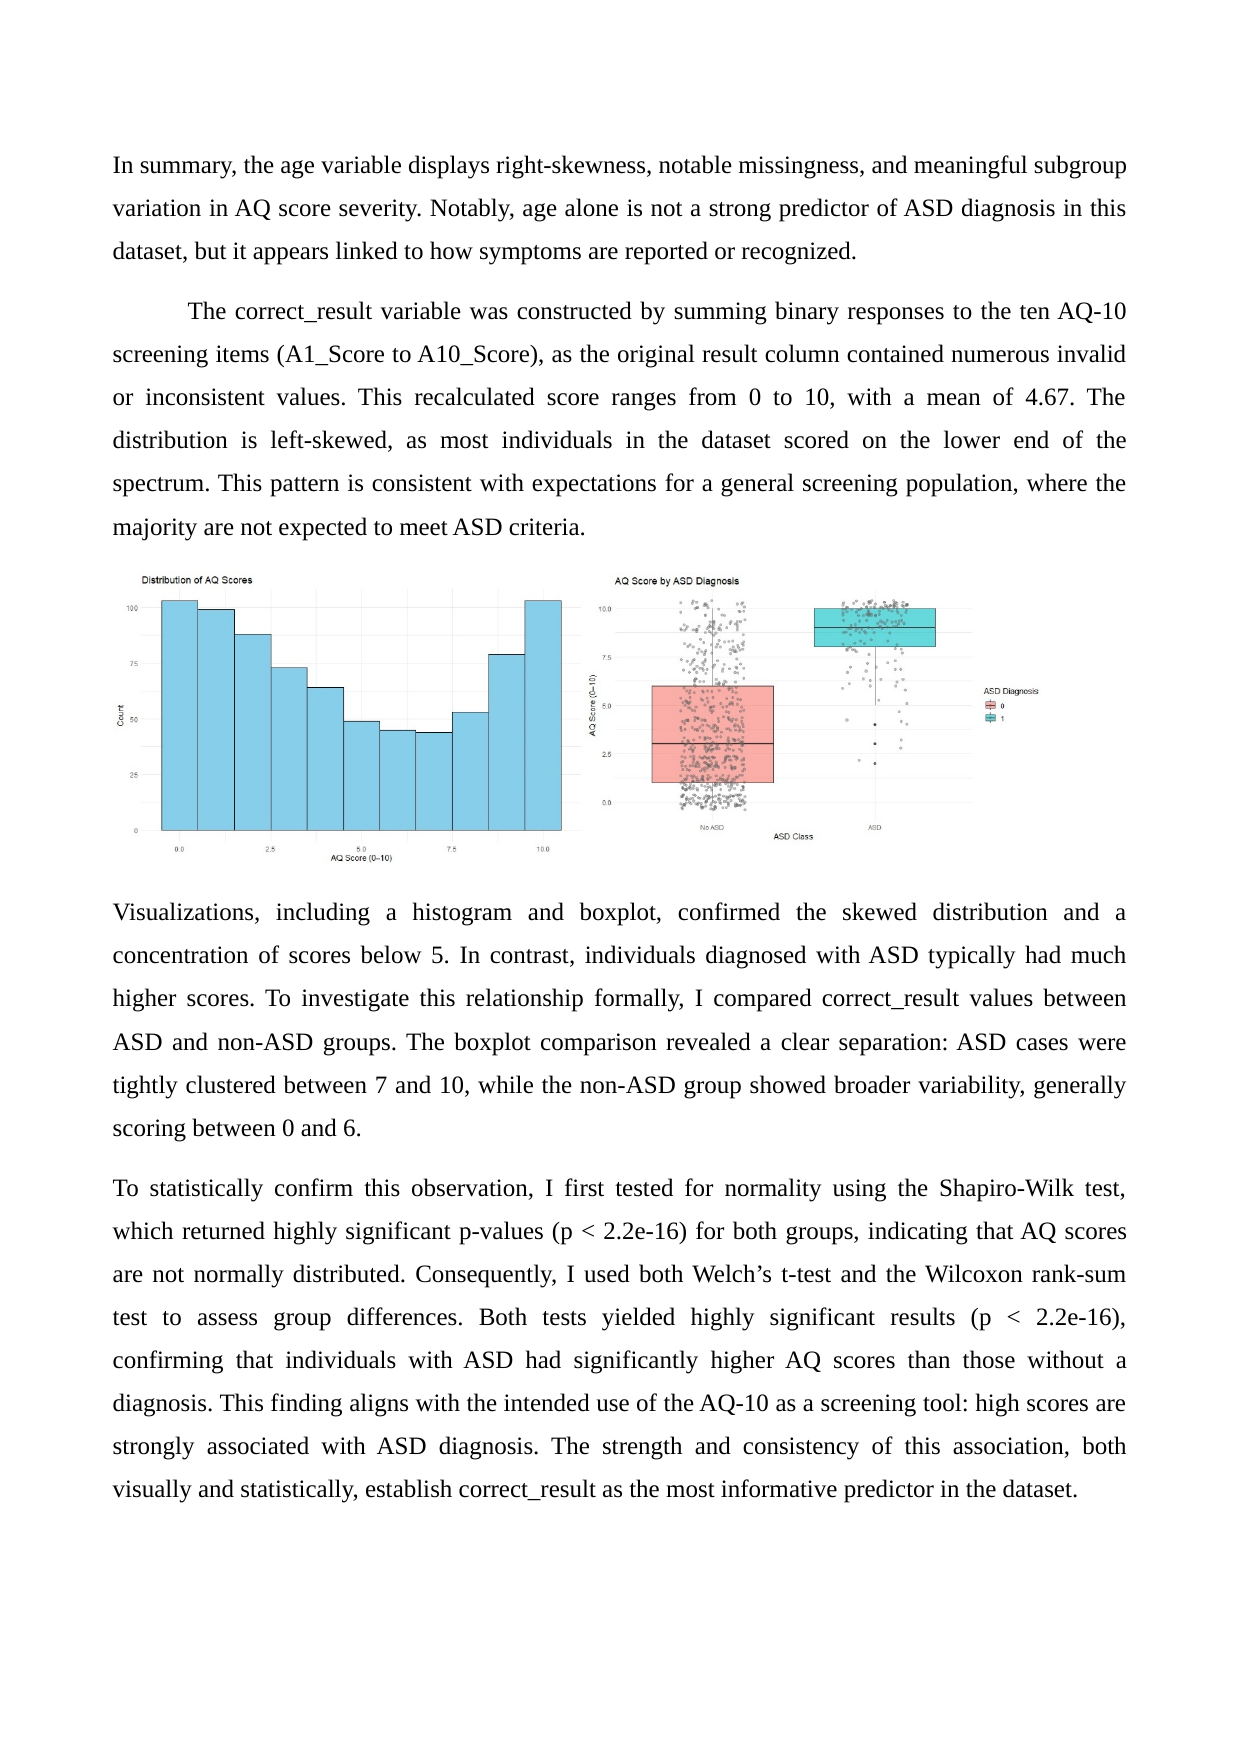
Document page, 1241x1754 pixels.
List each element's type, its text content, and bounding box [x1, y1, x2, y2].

text To statistically confirm this observation, I first tested for normality using the Shapiro-Wilk test, which returned highly significant p-values (p < 2.2e-16) for both groups, indicating that AQ scores are not normally distributed. Consequently, I used both Welch’s t-test and the Wilcoxon rank-sum test to assess group differences. Both tests yielded highly significant results (p < 2.2e-16), confirming that individuals with ASD had significantly higher AQ scores than those without a diagnosis. This finding aligns with the intended use of the AQ-10 as a screening tool: high scores are strongly associated with ASD diagnosis. The strength and consistency of this association, both visually and statistically, establish correct_result as the most informative predictor in the dataset. [112, 1173, 1128, 1503]
text The correct_result variable was constructed by summing binary responses to the ten AQ-10 screening items (A1_Score to A10_Score), as the original result column contained numerous invalid or inconsistent values. This recalculated score ranges from 0 to 10, with a mean of 4.67. The distribution is left-skewed, as most individuals in the dataset scored on the lower end of the spectrum. This pattern is consistent with expectations for a general screening population, where the majority are not expected to meet ASD criteria. [112, 296, 1128, 540]
text Visualizations, including a histogram and boxplot, confirmed the skewed distribution and a concentration of scores below 5. In contrast, individuals diagnosed with ASD typically had much higher scores. To investigate this relationship formally, I compared correct_result values between ASD and non-ASD groups. The boxplot comparison revealed a clear separation: ASD cases were tightly clustered between 7 and 10, while the non-ASD group showed broader variability, generally scoring between 0 and 6. [112, 897, 1128, 1142]
picture [112, 571, 1055, 866]
text In summary, the age variable displays right-skewness, notable missingness, and meaningful subgroup variation in AQ score severity. Notably, age alone is not a strong predictor of ASD diagnosis in this dataset, but it appears linked to how symptoms are reported or recognized. [112, 150, 1128, 265]
